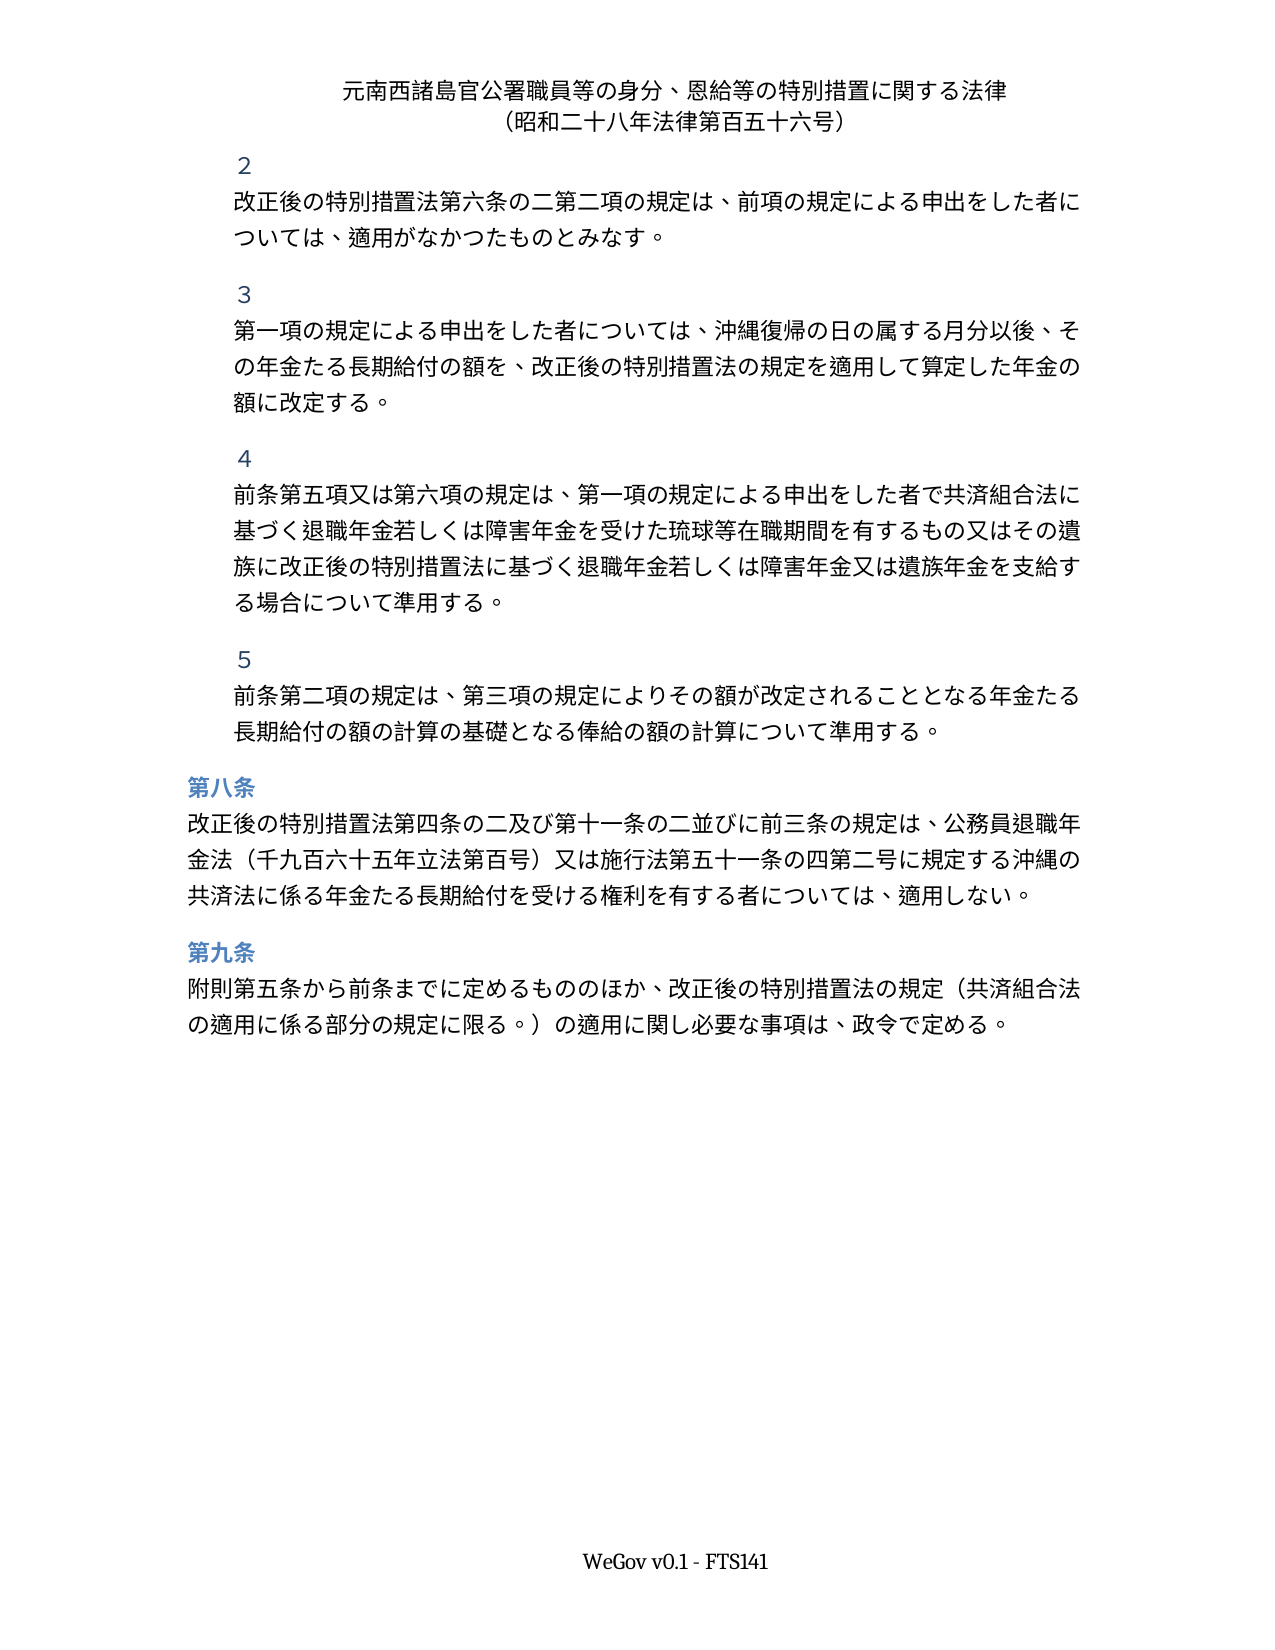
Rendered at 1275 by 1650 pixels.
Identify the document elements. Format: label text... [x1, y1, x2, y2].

subtitle 第八条 [187, 772, 1087, 804]
text 改正後の特別措置法第六条の二第二項の規定は、前項の規定による申出をした者については、適用がなかつたものとみなす。 [233, 186, 1087, 253]
text 第一項の規定による申出をした者については、沖縄復帰の日の属する月分以後、その年金たる長期給付の額を、改正後の特別措置法の規定を適用して算定した年金の額に改定する。 [233, 314, 1087, 418]
text 前条第二項の規定は、第三項の規定によりその額が改定されることとなる年金たる長期給付の額の計算の基礎となる俸給の額の計算について準用する。 [233, 680, 1087, 747]
subtitle ２ [233, 150, 1087, 181]
text 附則第五条から前条までに定めるもののほか、改正後の特別措置法の規定（共済組合法の適用に係る部分の規定に限る。）の適用に関し必要な事項は、政令で定める。 [187, 973, 1087, 1040]
text 改正後の特別措置法第四条の二及び第十一条の二並びに前三条の規定は、公務員退職年金法（千九百六十五年立法第百号）又は施行法第五十一条の四第二号に規定する沖縄の共済法に係る年金たる長期給付を受ける権利を有する者については、適用しない。 [187, 808, 1087, 911]
subtitle ４ [233, 443, 1087, 474]
subtitle ３ [233, 279, 1087, 310]
text 前条第五項又は第六項の規定は、第一項の規定による申出をした者で共済組合法に基づく退職年金若しくは障害年金を受けた琉球等在職期間を有するもの又はその遺族に改正後の特別措置法に基づく退職年金若しくは障害年金又は遺族年金を支給する場合について準用する。 [233, 479, 1087, 618]
subtitle ５ [233, 644, 1087, 675]
subtitle 第九条 [187, 937, 1087, 968]
